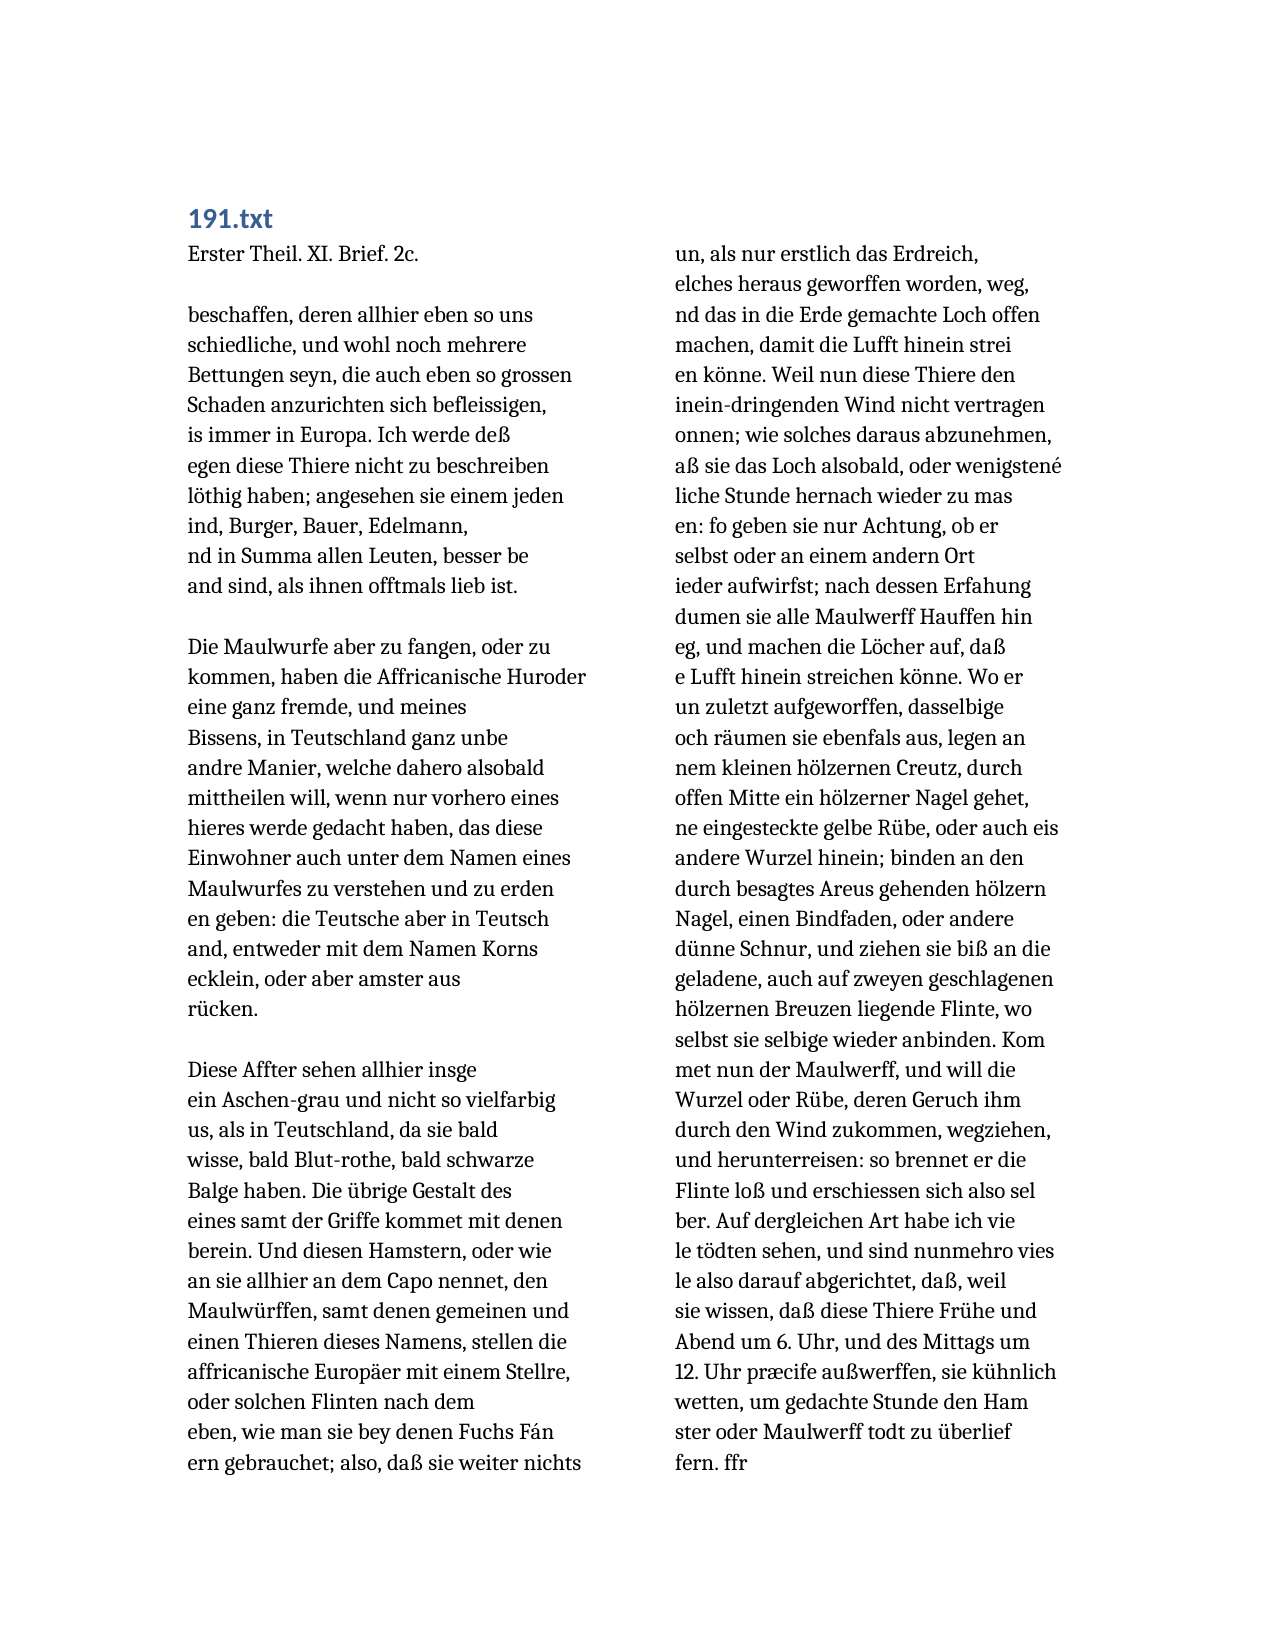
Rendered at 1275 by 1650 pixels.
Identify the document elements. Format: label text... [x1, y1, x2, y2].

subtitle 191.txt [187, 200, 600, 236]
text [187, 241, 600, 1476]
